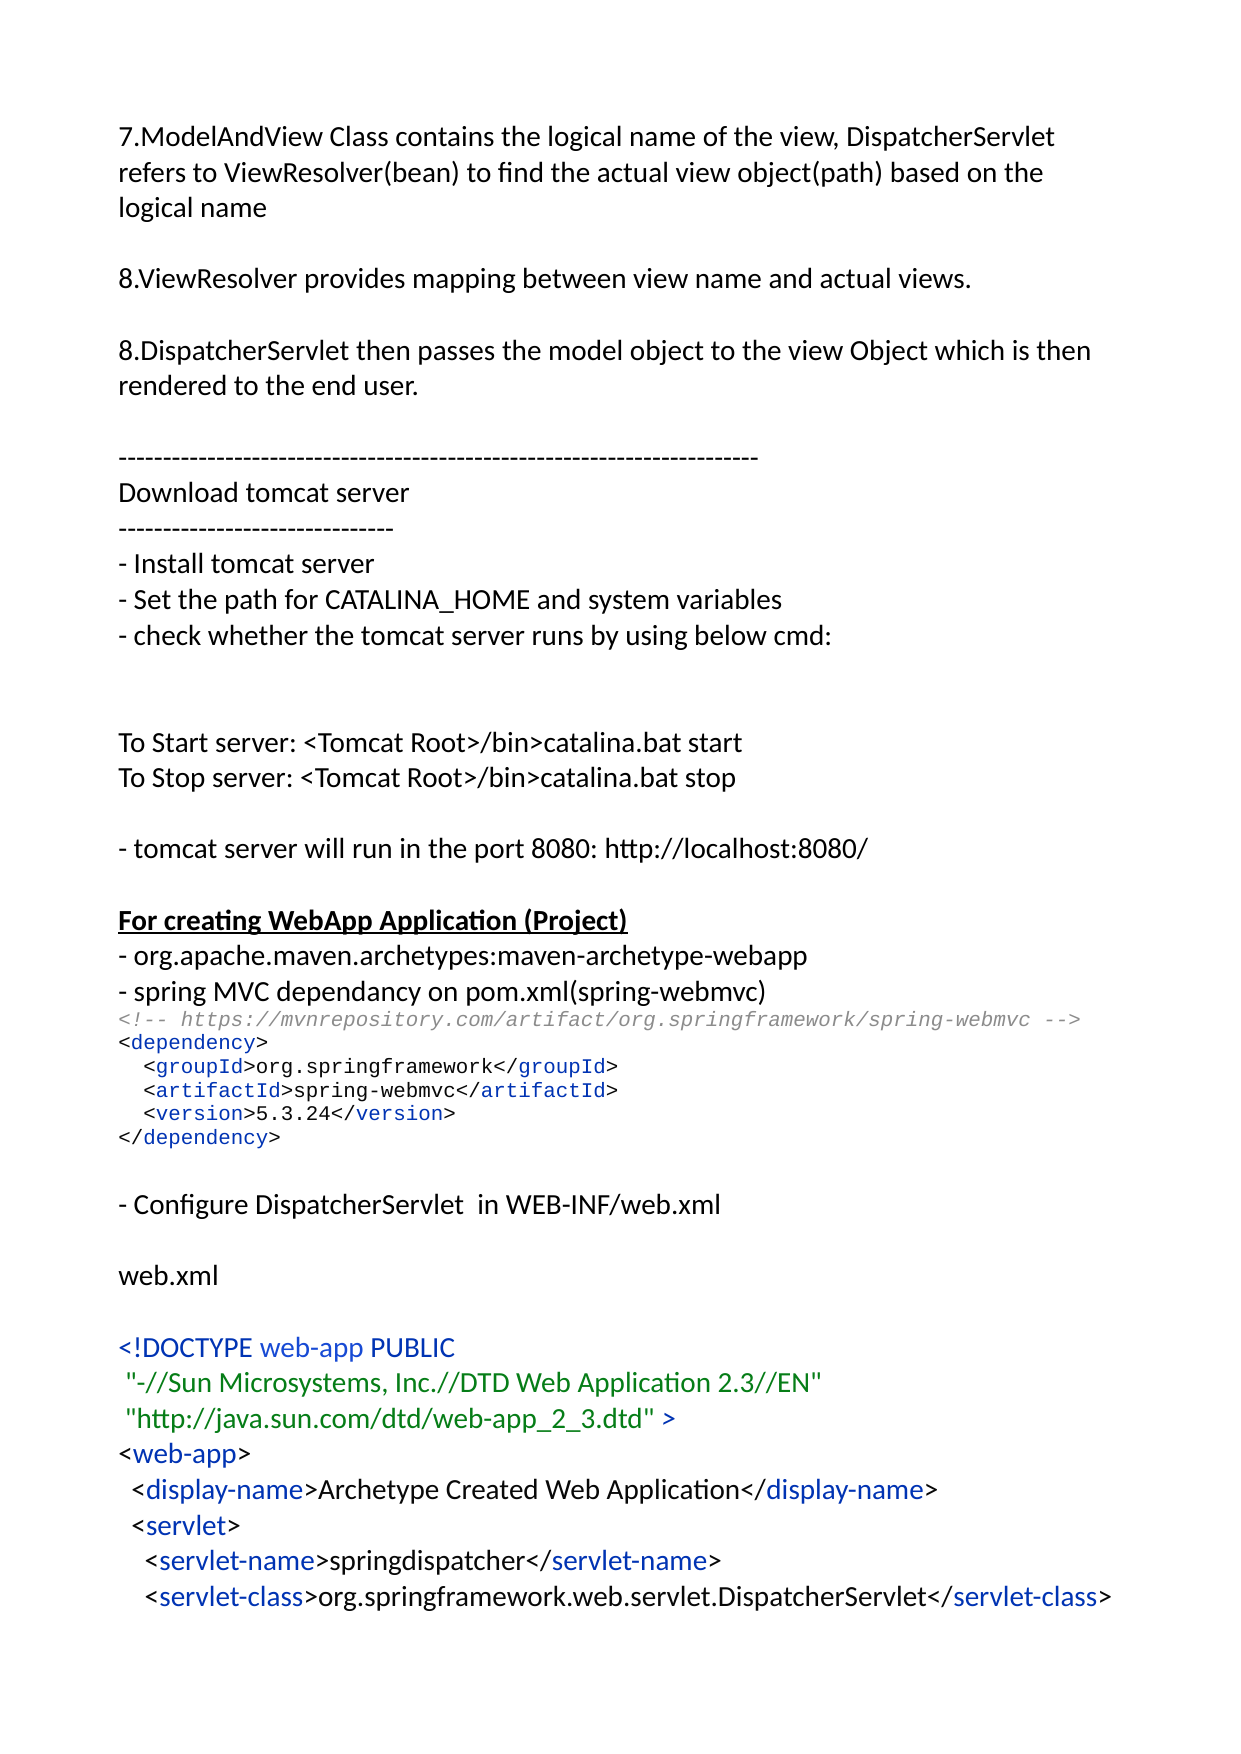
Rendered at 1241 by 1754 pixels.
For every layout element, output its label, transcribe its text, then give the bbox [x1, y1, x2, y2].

text <!DOCTYPE web-app PUBLIC [118, 1329, 1122, 1364]
text <web-app> [118, 1436, 1122, 1471]
text Download tomcat server [118, 474, 1122, 510]
text "-//Sun Microsystems, Inc.//DTD Web Application 2.3//EN" [118, 1364, 1122, 1400]
text "http://java.sun.com/dtd/web-app_2_3.dtd" > [118, 1400, 1122, 1436]
text - Set the path for CATALINA_HOME and system variables [118, 581, 1122, 617]
text 8.ViewResolver provides mapping between view name and actual views. [118, 261, 1122, 296]
text To Start server: <Tomcat Root>/bin>catalina.bat start [118, 724, 1122, 759]
text 8.DispatcherServlet then passes the model object to the view Object which is then rendered to the end user. [118, 332, 1122, 403]
text <!-- https://mvnrepository.com/artifact/org.springframework/spring-webmvc --> <dependency> <groupId>org.springframework</groupId> <artifactId>spring-webmvc</artifactId> <version>5.3.24</version> </dependency> [118, 1009, 1122, 1151]
text <servlet> [118, 1507, 1122, 1542]
text - Configure DispatcherServlet in WEB-INF/web.xml [118, 1186, 1122, 1222]
text - check whether the tomcat server runs by using below cmd: [118, 617, 1122, 652]
text ------------------------------- [118, 510, 1122, 546]
text <display-name>Archetype Created Web Application</display-name> [118, 1471, 1122, 1507]
text - spring MVC dependancy on pom.xml(spring-webmvc) [118, 973, 1122, 1009]
text ------------------------------------------------------------------------ [118, 439, 1122, 474]
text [118, 1542, 1122, 1578]
text - org.apache.maven.archetypes:maven-archetype-webapp [118, 937, 1122, 973]
text <servlet-class>org.springframework.web.servlet.DispatcherServlet</servlet-class> [118, 1578, 1122, 1614]
text To Stop server: <Tomcat Root>/bin>catalina.bat stop [118, 759, 1122, 795]
text - Install tomcat server [118, 546, 1122, 581]
text web.xml [118, 1257, 1122, 1293]
text - tomcat server will run in the port 8080: http://localhost:8080/ [118, 831, 1122, 866]
text 7.ModelAndView Class contains the logical name of the view, DispatcherServlet refers to ViewResolver(bean) to find the actual view object(path) based on the logical name [118, 118, 1122, 225]
text For creating WebApp Application (Project) [118, 902, 1122, 937]
